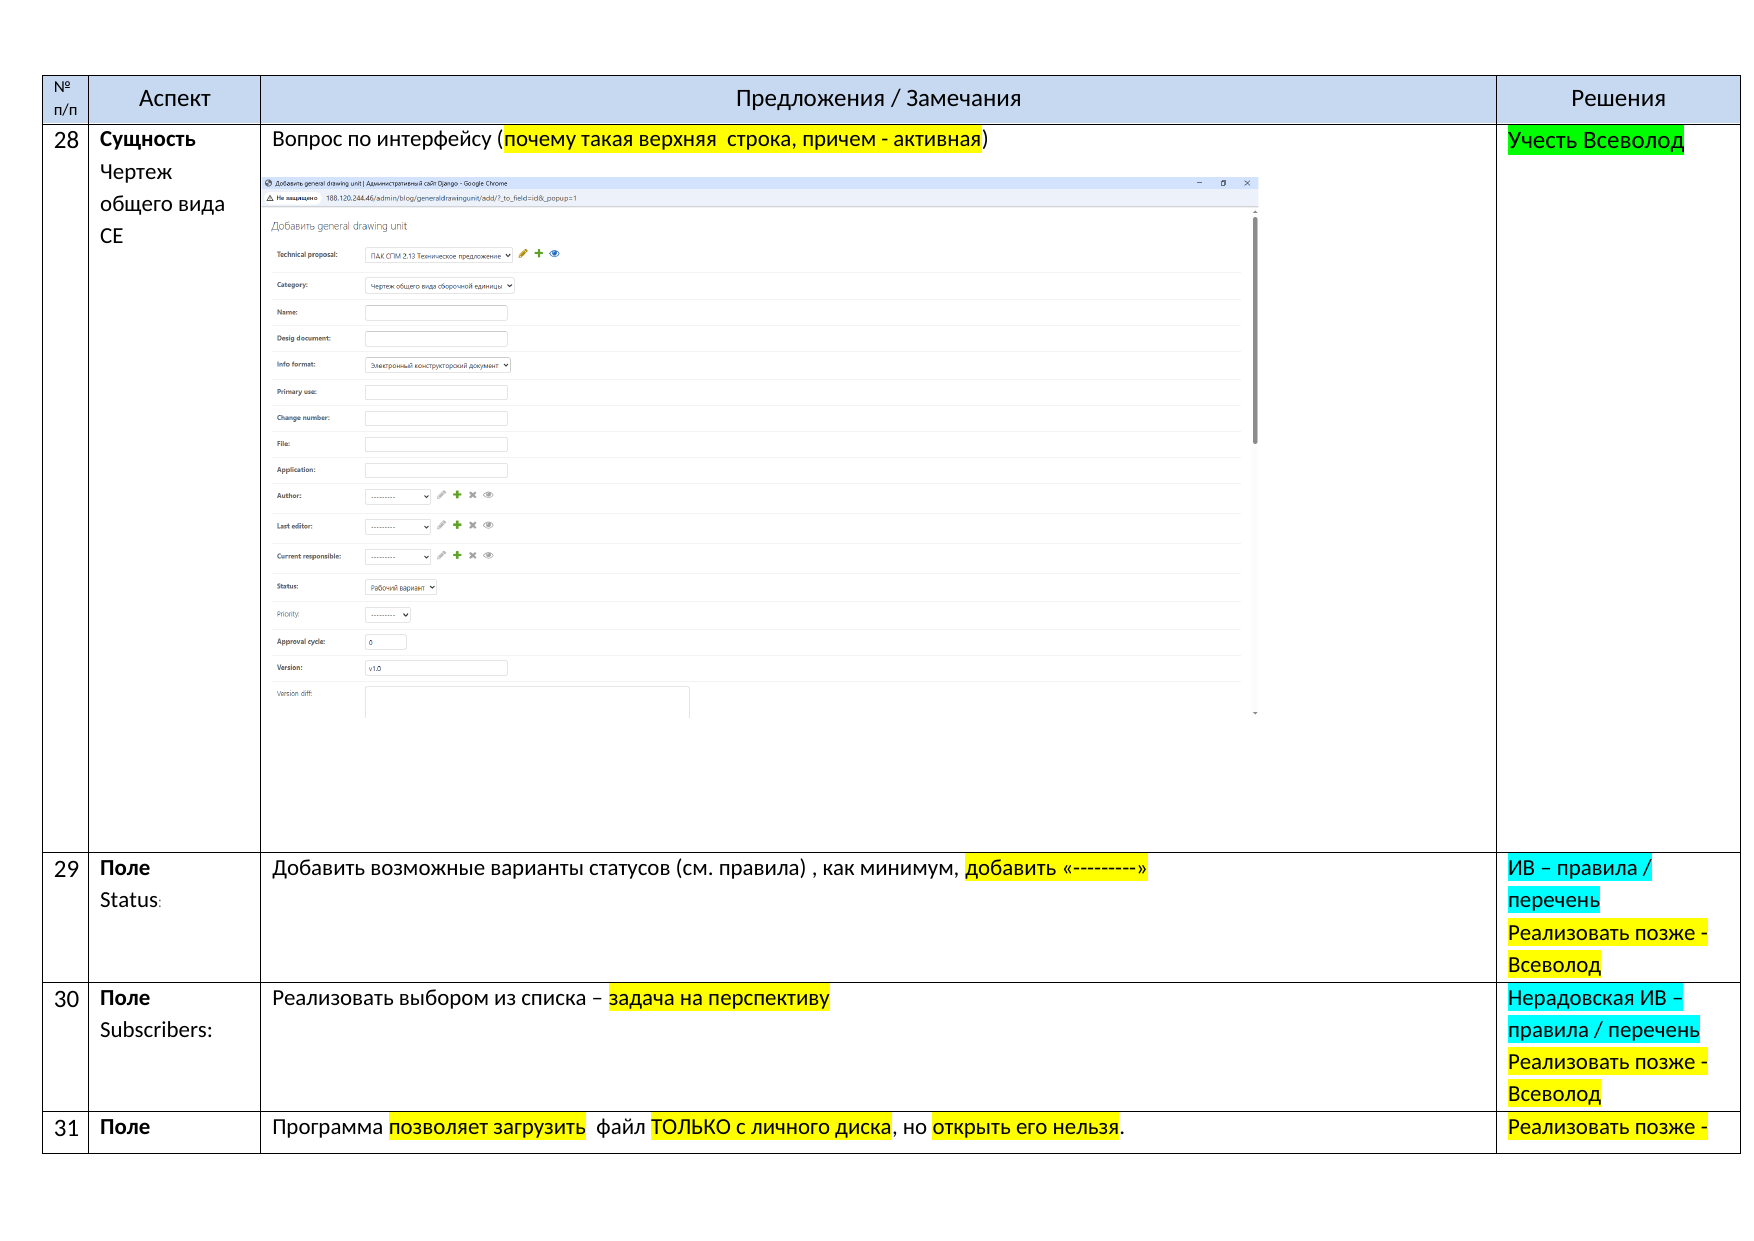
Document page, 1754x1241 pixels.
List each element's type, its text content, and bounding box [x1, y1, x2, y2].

table_header Аспект [89, 76, 260, 123]
table_cell [43, 853, 88, 982]
table_cell [43, 125, 88, 852]
table_cell Вопрос по интерфейсу (почему такая верхняя строка, причем - активная) [261, 125, 1496, 852]
table_header № п/п [43, 76, 88, 123]
table_cell Реализовать позже - Всеволод [1497, 1112, 1740, 1153]
table_cell Поле Subscribers: [89, 983, 260, 1111]
table_cell ИВ – правила / перечень Реализовать позже - Всеволод [1497, 853, 1740, 982]
table_cell Поле Status: [89, 853, 260, 982]
table_cell Добавить возможные варианты статусов (см. правила) , как минимум, добавить «---------» [261, 853, 1496, 982]
table_cell Учесть Всеволод [1497, 125, 1740, 852]
table_cell Нерадовская ИВ – правила / перечень Реализовать позже - Всеволод [1497, 983, 1740, 1111]
table_cell [43, 1112, 88, 1153]
table_cell Сущность Чертеж общего вида СЕ [89, 125, 260, 852]
picture [261, 177, 1259, 718]
table_cell Реализовать выбором из списка – задача на перспективу [261, 983, 1496, 1111]
table_cell [43, 983, 88, 1111]
table_cell Поле Uploaded file: [89, 1112, 260, 1153]
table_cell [261, 1112, 1496, 1153]
table_header Предложения / Замечания [261, 76, 1496, 123]
table_header Решения [1497, 76, 1740, 123]
